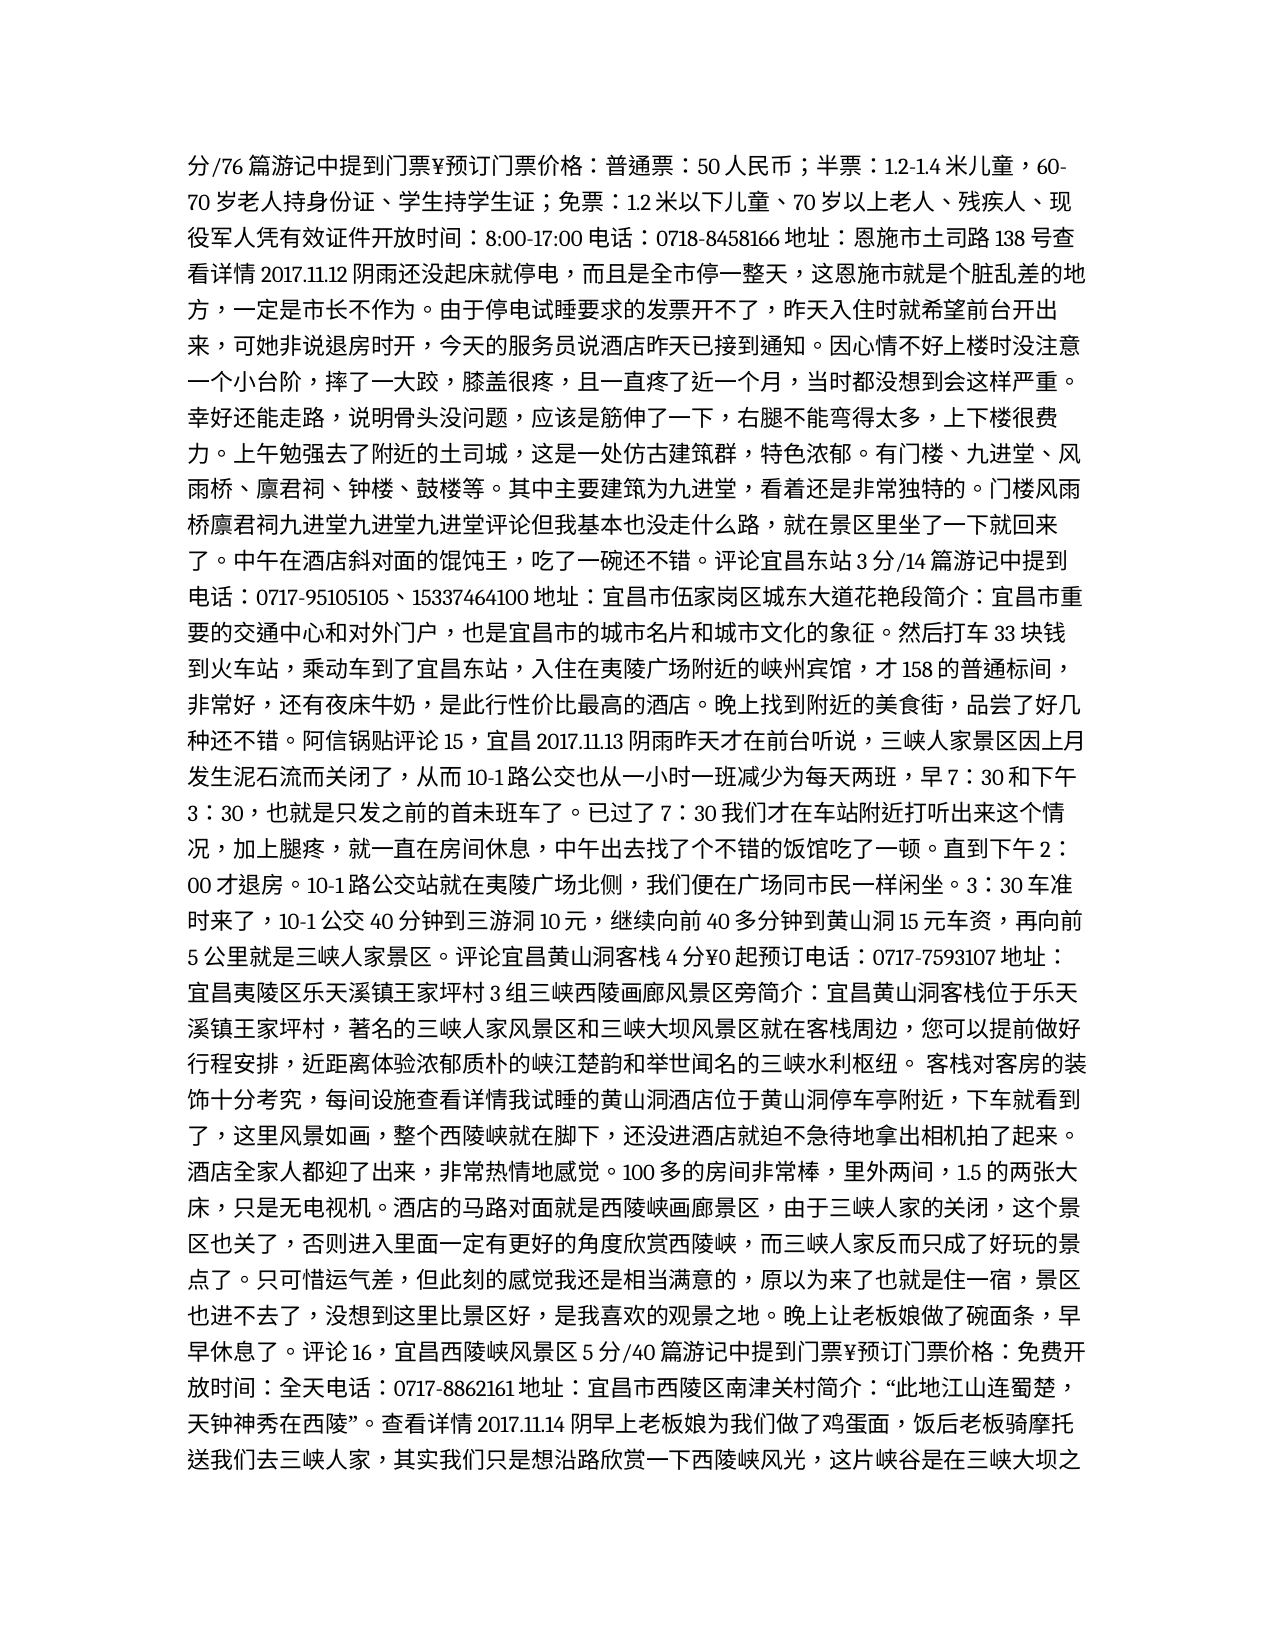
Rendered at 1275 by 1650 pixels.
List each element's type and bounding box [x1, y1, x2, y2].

text [187, 150, 1087, 1475]
